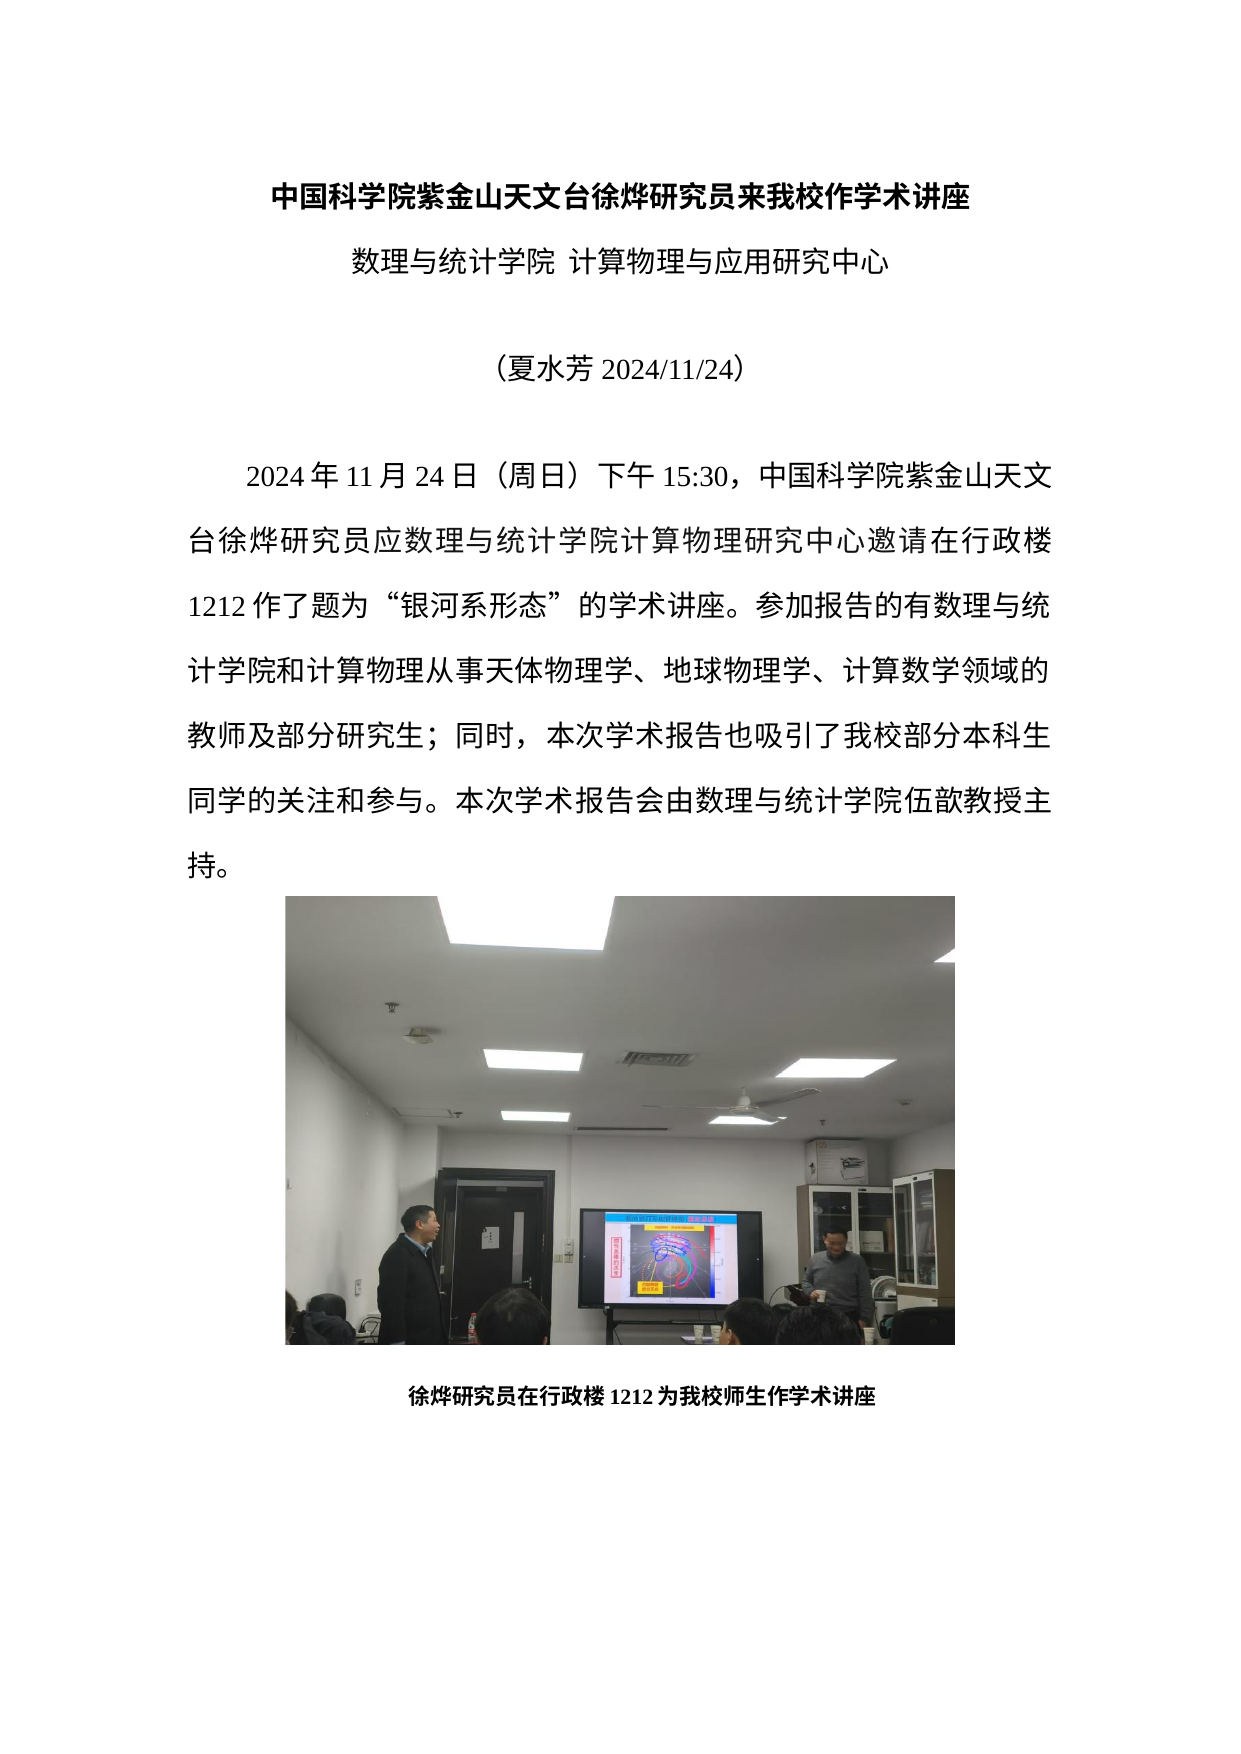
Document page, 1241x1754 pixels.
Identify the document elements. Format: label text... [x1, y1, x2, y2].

picture [285, 896, 955, 1345]
text 中国科学院紫金山天文台徐烨研究员来我校作学术讲座 [187, 162, 1053, 227]
text 数理与统计学院 计算物理与应用研究中心 [187, 227, 1053, 292]
text （夏水芳 2024/11/24） [187, 334, 1053, 399]
text 2024年11月24日（周日）下午15:30，中国科学院紫金山天文台徐烨研究员应数理与统计学院计算物理研究中心邀请在行政楼1212作了题为“银河系形态”的学术讲座。参加报告的有数理与统计学院和计算物理从事天体物理学、地球物理学、计算数学领域的教师及部分研究生；同时，本次学术报告也吸引了我校部分本科生同学的关注和参与。本次学术报告会由数理与统计学院伍歆教授主持。 [187, 442, 1053, 897]
text 徐烨研究员在行政楼1212为我校师生作学术讲座 [187, 1378, 1053, 1411]
